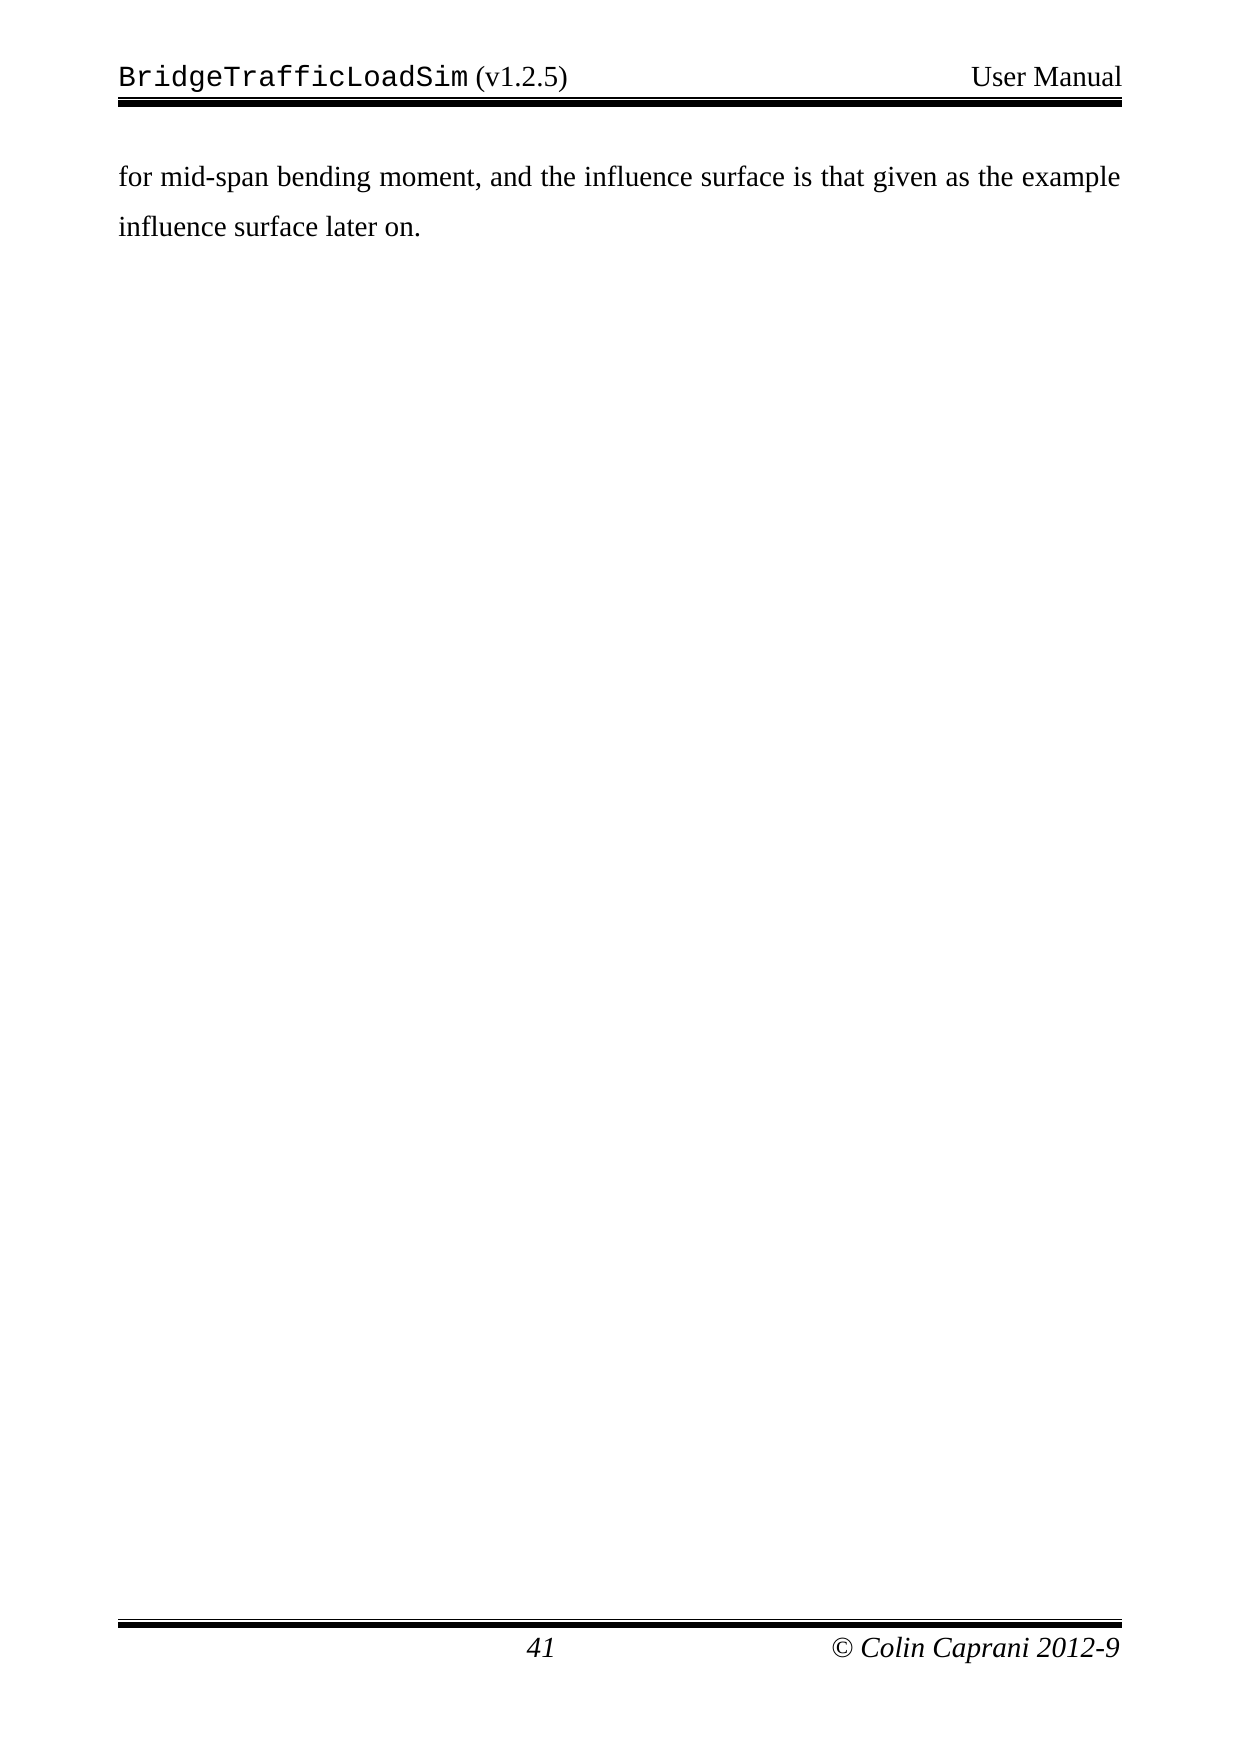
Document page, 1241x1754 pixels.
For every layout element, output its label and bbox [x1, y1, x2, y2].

text [118, 159, 1122, 242]
